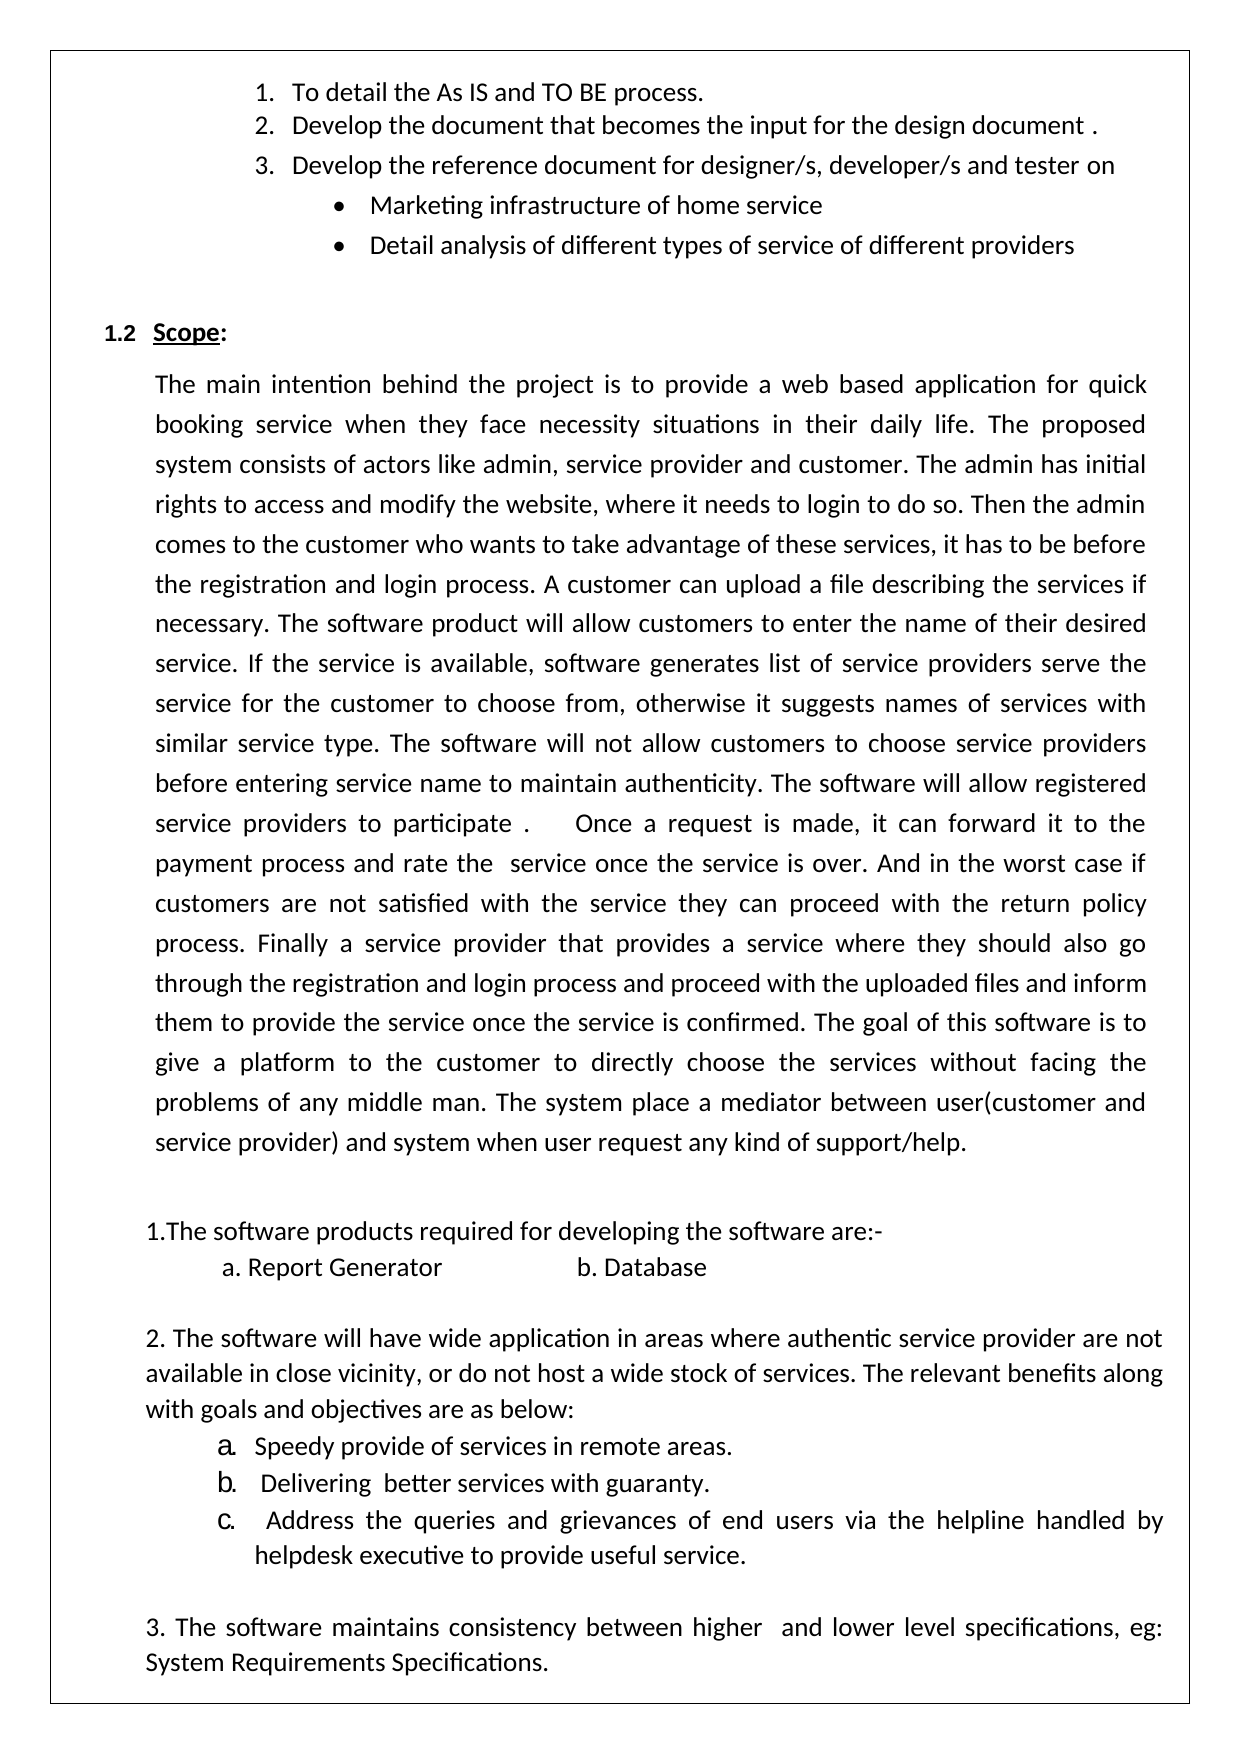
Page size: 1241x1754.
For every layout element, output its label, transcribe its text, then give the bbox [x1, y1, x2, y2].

list Develop the document that becomes the input for the design document . [254, 108, 1148, 141]
list To detail the As IS and TO BE process. [254, 75, 1165, 108]
text The main intention behind the project is to provide a web based application for quick booking service when they face necessity situations in their daily life. The proposed system consists of actors like admin, service provider and customer. The admin has initial rights to access and modify the website, where it needs to login to do so. Then the admin comes to the customer who wants to take advantage of these services, it has to be before the registration and login process. A customer can upload a file describing the services if necessary. The software product will allow customers to enter the name of their desired service. If the service is available, software generates list of service providers serve the service for the customer to choose from, otherwise it suggests names of services with similar service type. The software will not allow customers to choose service providers before entering service name to maintain authenticity. The software will allow registered service providers to participate . Once a request is made, it can forward it to the payment process and rate the service once the service is over. And in the worst case if customers are not satisfied with the service they can proceed with the return policy process. Finally a service provider that provides a service where they should also go through the registration and login process and proceed with the uploaded files and inform them to provide the service once the service is confirmed. The goal of this software is to give a platform to the customer to directly choose the services without facing the problems of any middle man. The system place a mediator between user(customer and service provider) and system when user request any kind of support/help. [155, 367, 1148, 1158]
list Marketing infrastructure of home service [332, 188, 1165, 221]
list 1.The software products required for developing the software are:- [75, 1214, 1165, 1247]
list Develop the reference document for designer/s, developer/s and tester on [254, 148, 1147, 181]
list Scope: [104, 315, 1165, 348]
list 3. The software maintains consistency between higher and lower level specifications, eg: System Requirements Specifications. [145, 1610, 1165, 1678]
list 2. The software will have wide application in areas where authentic service provider are not available in close vicinity, or do not host a wide stock of services. The relevant benefits along with goals and objectives are as below: [145, 1321, 1165, 1425]
list Delivering better services with guaranty. [217, 1465, 1165, 1499]
list a. Report Generator b. Database [145, 1250, 1165, 1283]
list Speedy provide of services in remote areas. [217, 1428, 1165, 1462]
list Address the queries and grievances of end users via the helpline handled by helpdesk executive to provide useful service. [217, 1502, 1165, 1571]
list Detail analysis of different types of service of different providers [332, 228, 1148, 261]
